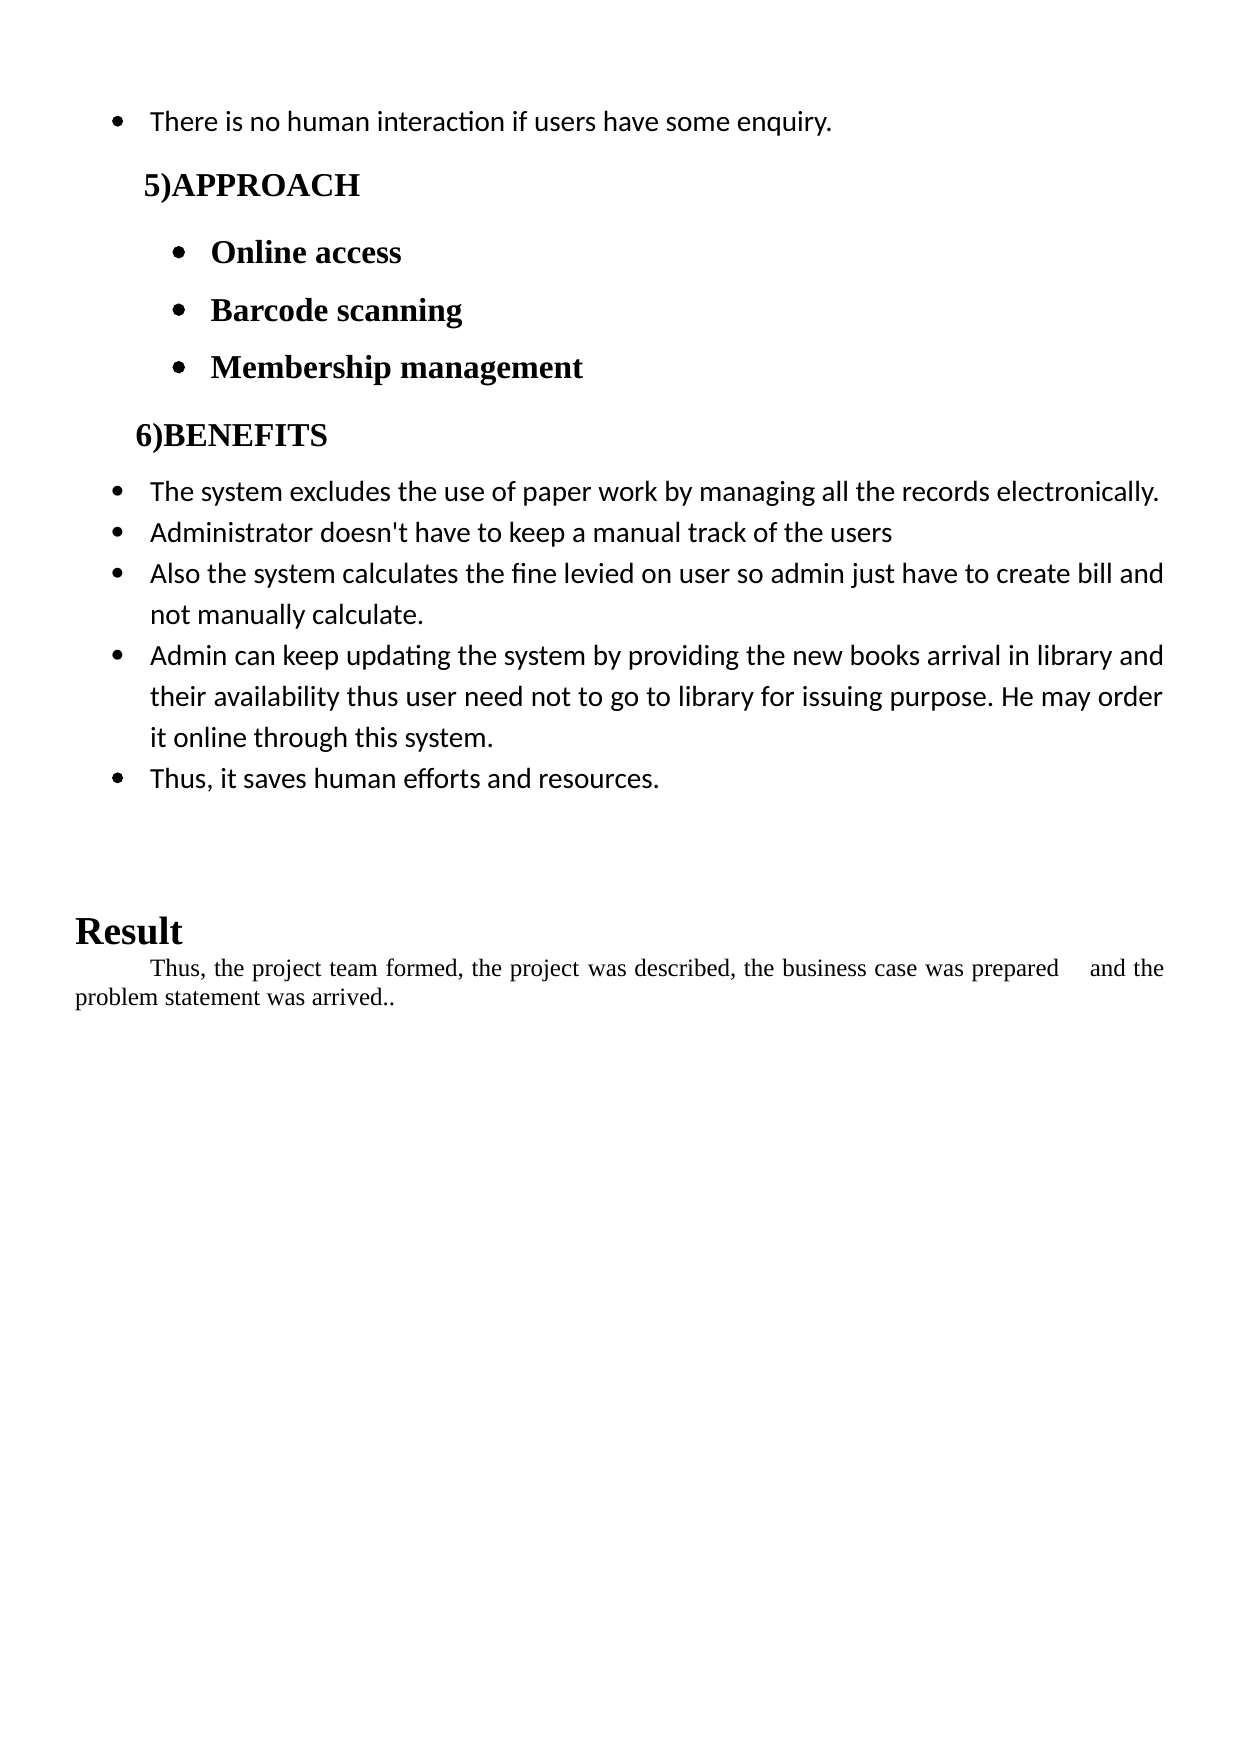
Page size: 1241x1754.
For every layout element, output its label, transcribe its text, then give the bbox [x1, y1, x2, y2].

text 5)APPROACH [135, 165, 1165, 203]
list Administrator doesn't have to keep a manual track of the users [112, 514, 1165, 550]
list Thus, it saves human efforts and resources. [112, 760, 1165, 795]
list Barcode scanning [173, 290, 1165, 328]
list Membership management [173, 348, 1165, 386]
list Online access [173, 233, 1165, 271]
list There is no human interaction if users have some enquiry. [112, 103, 1165, 139]
list Admin can keep updating the system by providing the new books arrival in library and their availability thus user need not to go to library for issuing purpose. He may order it online through this system. [112, 637, 1165, 754]
list Also the system calculates the fine levied on user so admin just have to create bill and not manually calculate. [112, 555, 1165, 632]
list The system excludes the use of paper work by managing all the records electronically. [112, 473, 1165, 509]
text Result [75, 908, 1165, 953]
text Thus, the project team formed, the project was described, the business case was prepared and the problem statement was arrived.. [75, 953, 1165, 1011]
text 6)BENEFITS [135, 416, 1165, 454]
